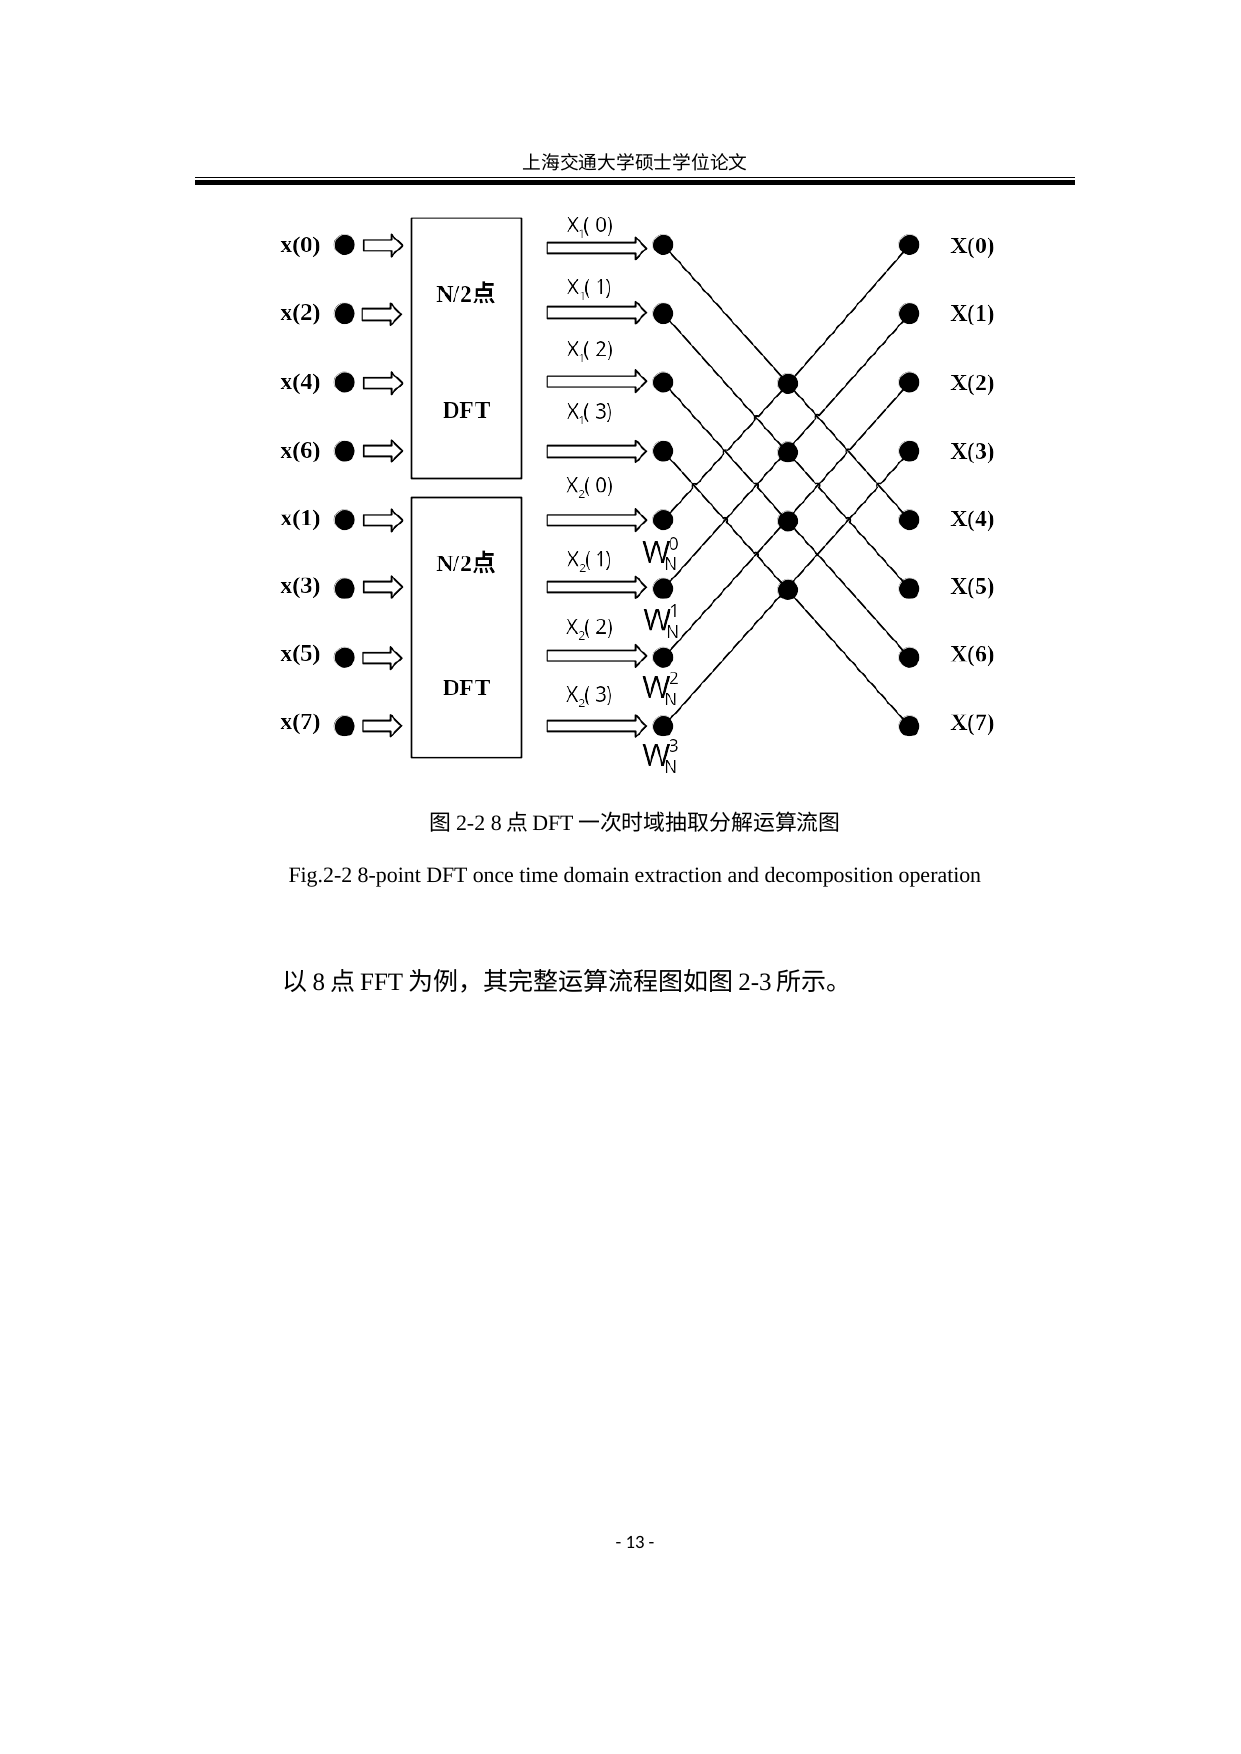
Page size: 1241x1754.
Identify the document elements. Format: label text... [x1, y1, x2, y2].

text 以8点FFT为例，其完整运算流程图如图2-3所示。 [239, 962, 1075, 998]
text 图2-2 8点DFT一次时域抽取分解运算流图 [195, 805, 1075, 837]
text Fig.2-2 8-point DFT once time domain extraction and decomposition operation [195, 862, 1075, 887]
